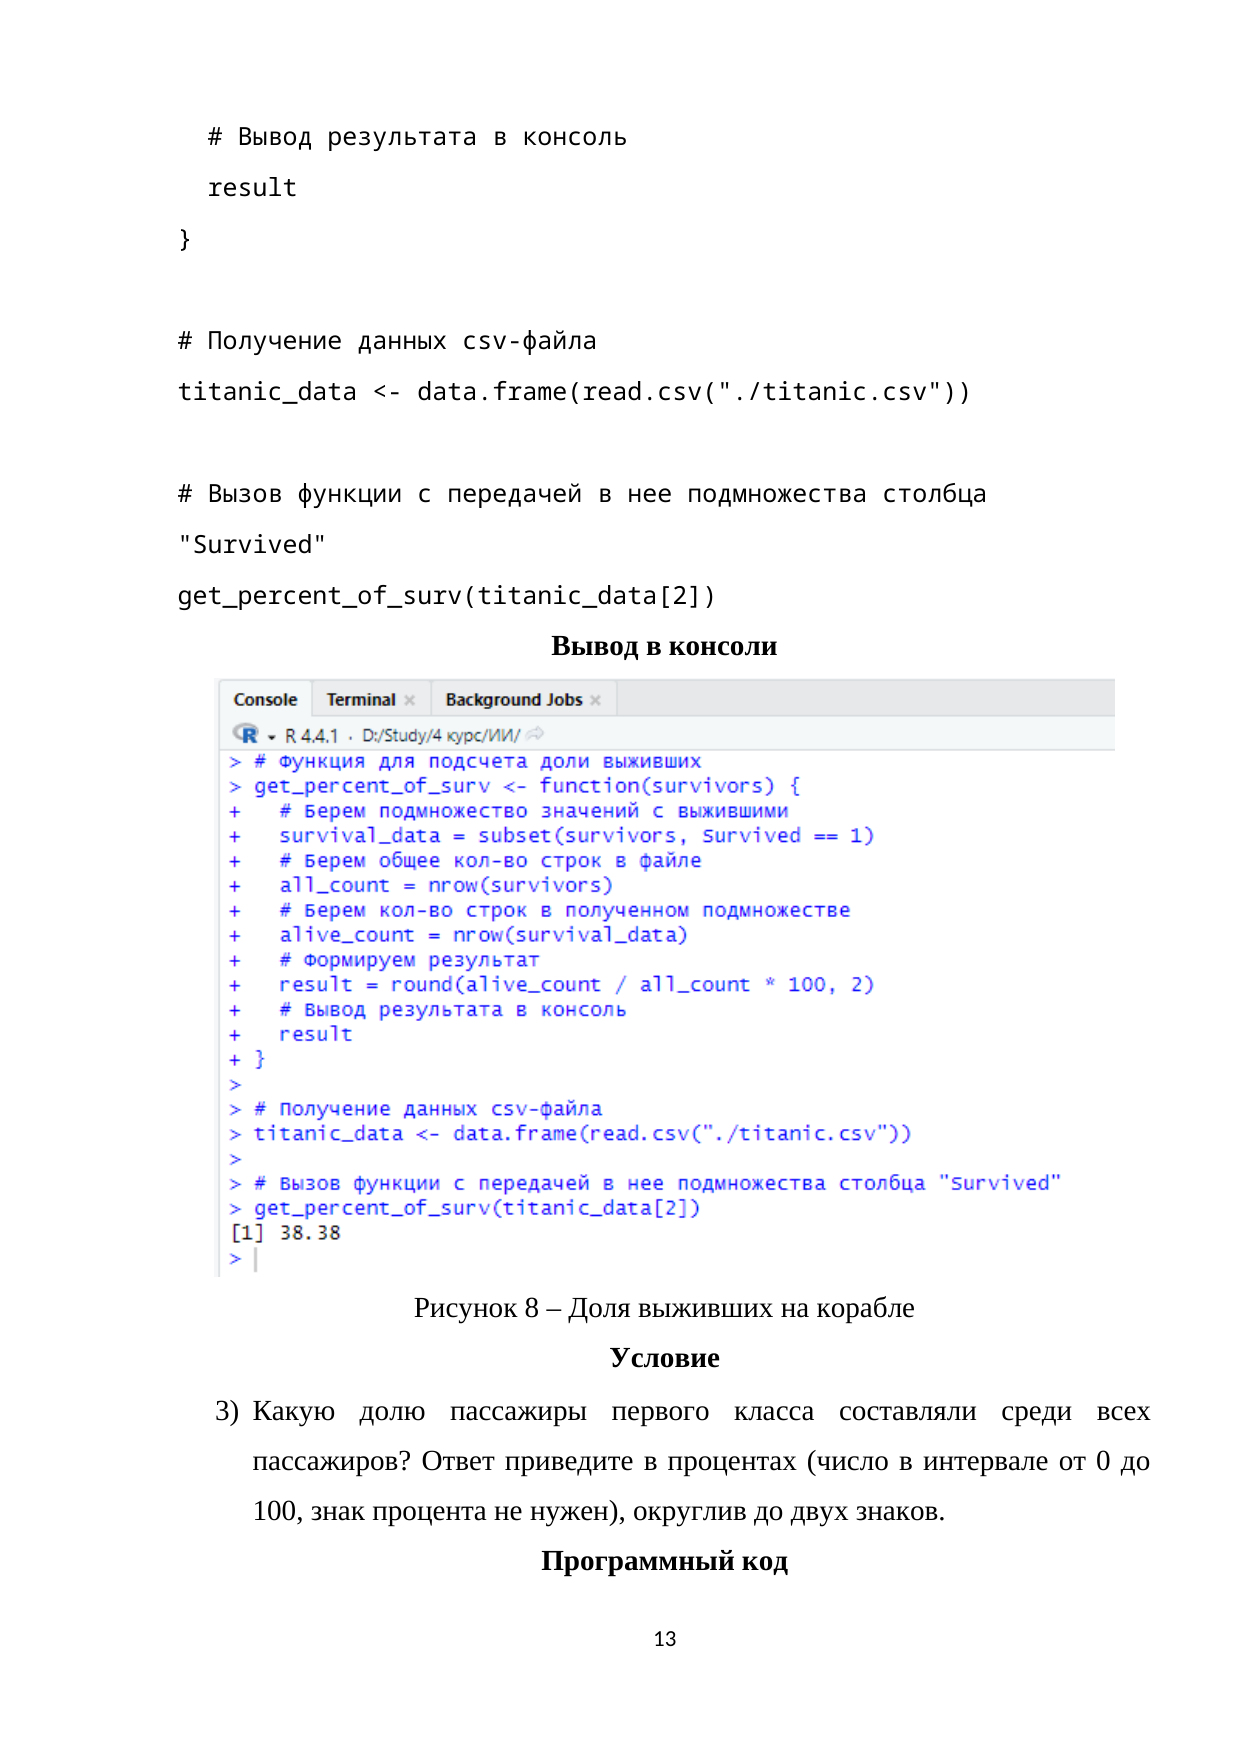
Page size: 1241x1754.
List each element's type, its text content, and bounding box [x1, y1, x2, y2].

text Рисунок 8 – Доля выживших на корабле [177, 1290, 1152, 1324]
text } [177, 220, 1152, 254]
text Программный код [177, 1543, 1152, 1577]
text Вывод в консоли [177, 628, 1152, 662]
text Условие [177, 1340, 1152, 1374]
text # Вызов функции с передачей в нее подмножества столбца "Survived" [177, 475, 1152, 561]
text # Вывод результата в консоль [177, 118, 1152, 152]
picture [214, 678, 1115, 1277]
list Какую долю пассажиры первого класса составляли среди всех пассажиров? Ответ приведите в процентах (число в интервале от 0 до 100, знак процента не нужен), округлив до двух знаков. [215, 1393, 1152, 1527]
text titanic_data <- data.frame(read.csv("./titanic.csv")) [177, 373, 1152, 407]
text # Получение данных csv-файла [177, 322, 1152, 356]
text result [177, 169, 1152, 203]
text get_percent_of_surv(titanic_data[2]) [177, 577, 1152, 612]
